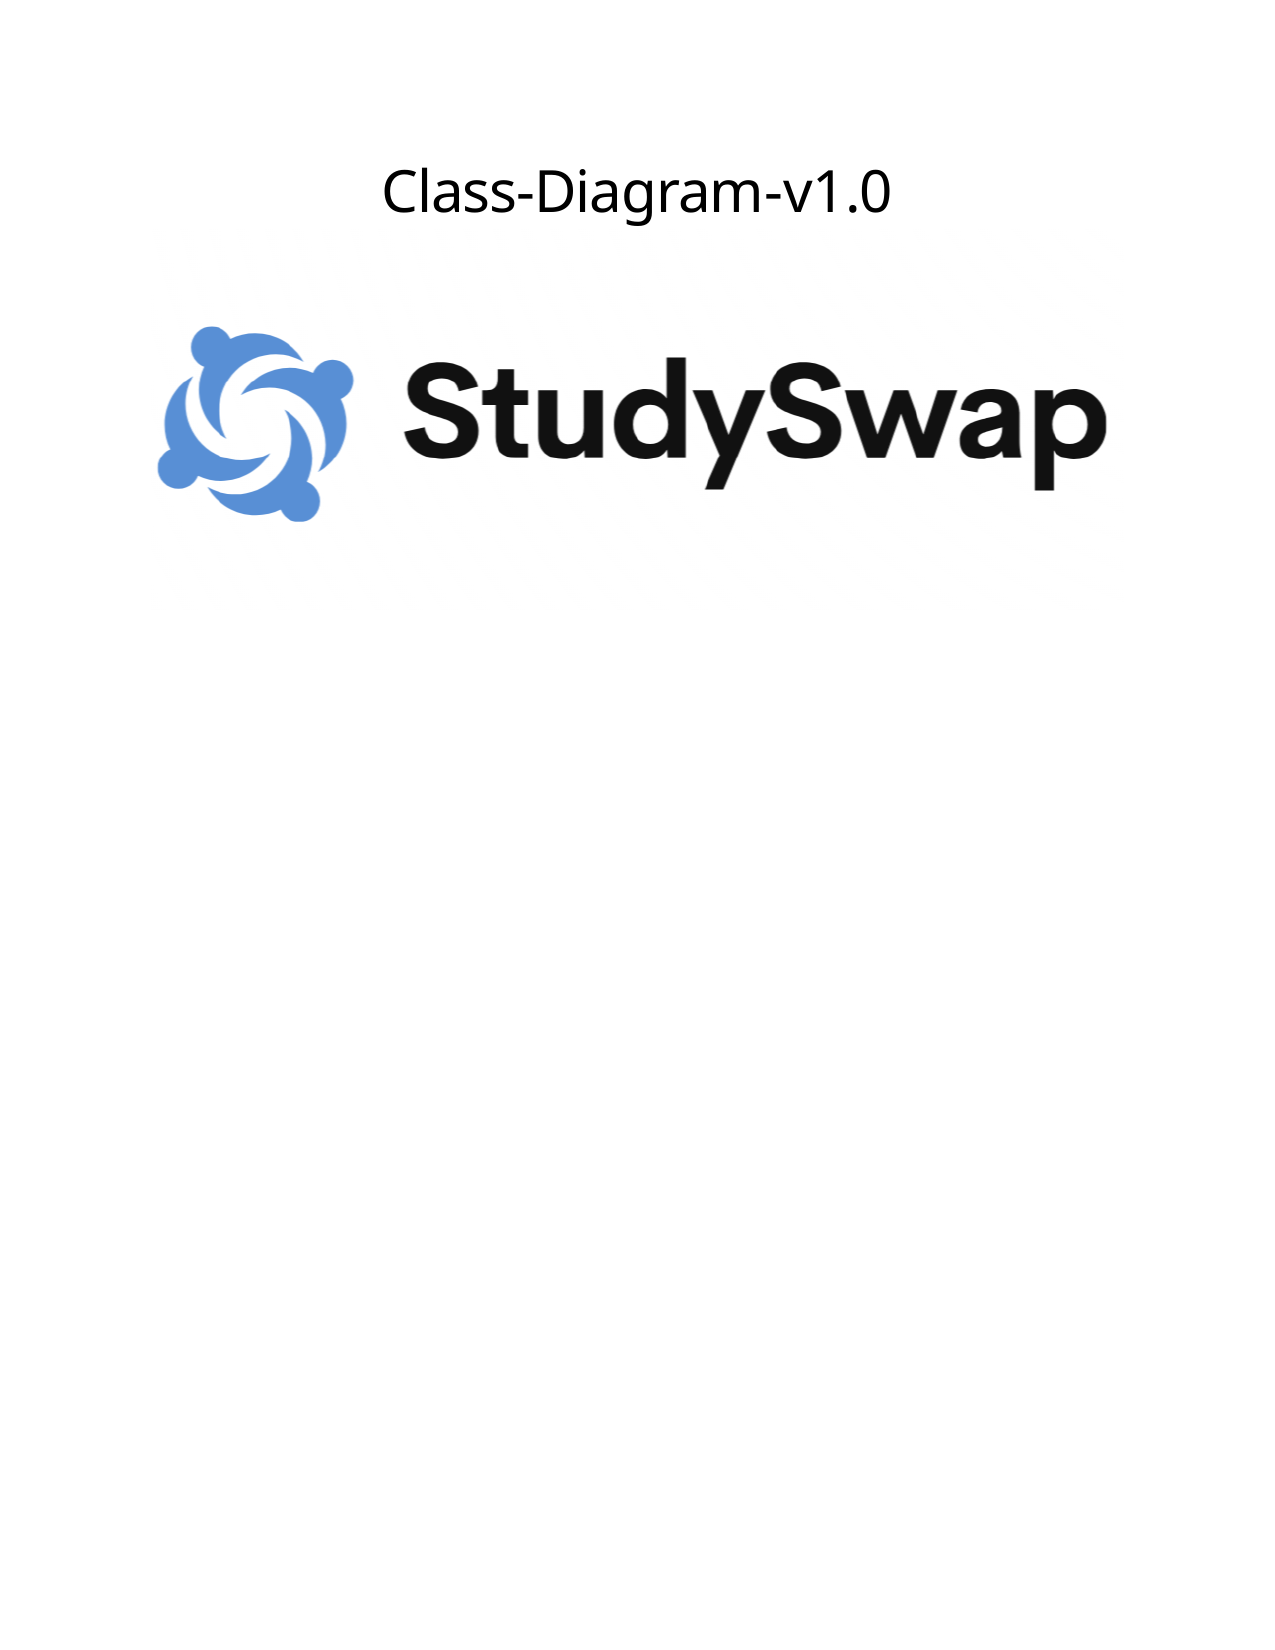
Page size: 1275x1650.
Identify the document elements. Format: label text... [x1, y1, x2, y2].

picture [151, 229, 1125, 610]
